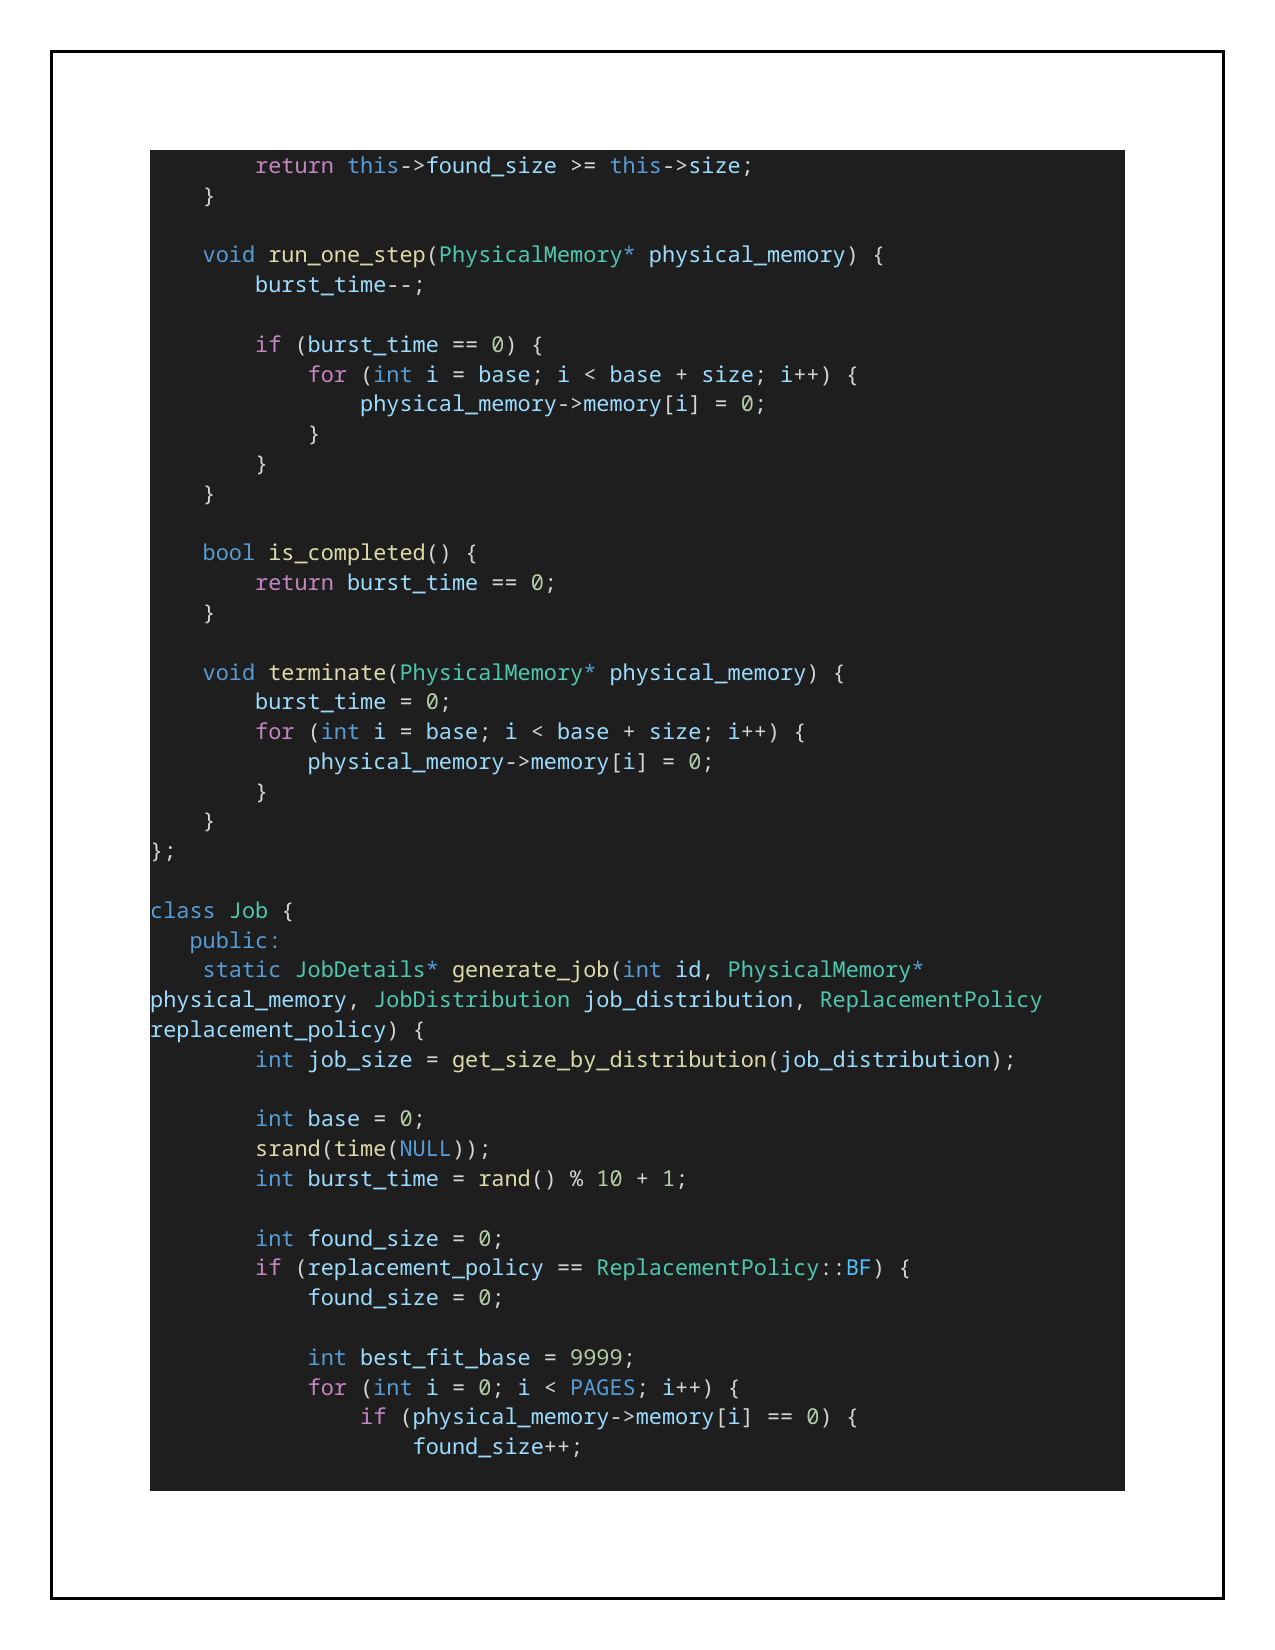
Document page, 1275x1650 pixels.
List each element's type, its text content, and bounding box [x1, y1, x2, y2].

text int job_size = get_size_by_distribution(job_distribution); [150, 1044, 1125, 1073]
text } [150, 776, 1125, 805]
text }; [150, 835, 1125, 865]
text static JobDetails* generate_job(int id, PhysicalMemory* physical_memory, JobDistribution job_distribution, ReplacementPolicy replacement_policy) { [150, 954, 1125, 1044]
text } [150, 597, 1125, 627]
text } [150, 180, 1125, 209]
text } [150, 418, 1125, 448]
text int base = 0; [150, 1103, 1125, 1133]
text for (int i = base; i < base + size; i++) { [150, 716, 1125, 746]
text int found_size = 0; [150, 1222, 1125, 1252]
text } [150, 805, 1125, 835]
text if (physical_memory->memory[i] == 0) { [150, 1401, 1125, 1431]
text burst_time = 0; [150, 686, 1125, 716]
text found_size = 0; [150, 1282, 1125, 1312]
text return this->found_size >= this->size; [150, 150, 1125, 180]
text } [150, 448, 1125, 478]
text int best_fit_base = 9999; [150, 1342, 1125, 1371]
text public: [150, 924, 1125, 954]
text srand(time(NULL)); [150, 1133, 1125, 1163]
text void run_one_step(PhysicalMemory* physical_memory) { [150, 239, 1125, 269]
text return burst_time == 0; [150, 567, 1125, 597]
text found_size++; [150, 1431, 1125, 1461]
text int burst_time = rand() % 10 + 1; [150, 1163, 1125, 1193]
text physical_memory->memory[i] = 0; [150, 746, 1125, 776]
text physical_memory->memory[i] = 0; [150, 388, 1125, 418]
text if (burst_time == 0) { [150, 329, 1125, 358]
text class Job { [150, 895, 1125, 924]
text } [150, 478, 1125, 507]
text if (replacement_policy == ReplacementPolicy::BF) { [150, 1252, 1125, 1282]
text for (int i = 0; i < PAGES; i++) { [150, 1371, 1125, 1401]
text for (int i = base; i < base + size; i++) { [150, 358, 1125, 388]
text burst_time--; [150, 269, 1125, 299]
text void terminate(PhysicalMemory* physical_memory) { [150, 656, 1125, 686]
text bool is_completed() { [150, 537, 1125, 567]
